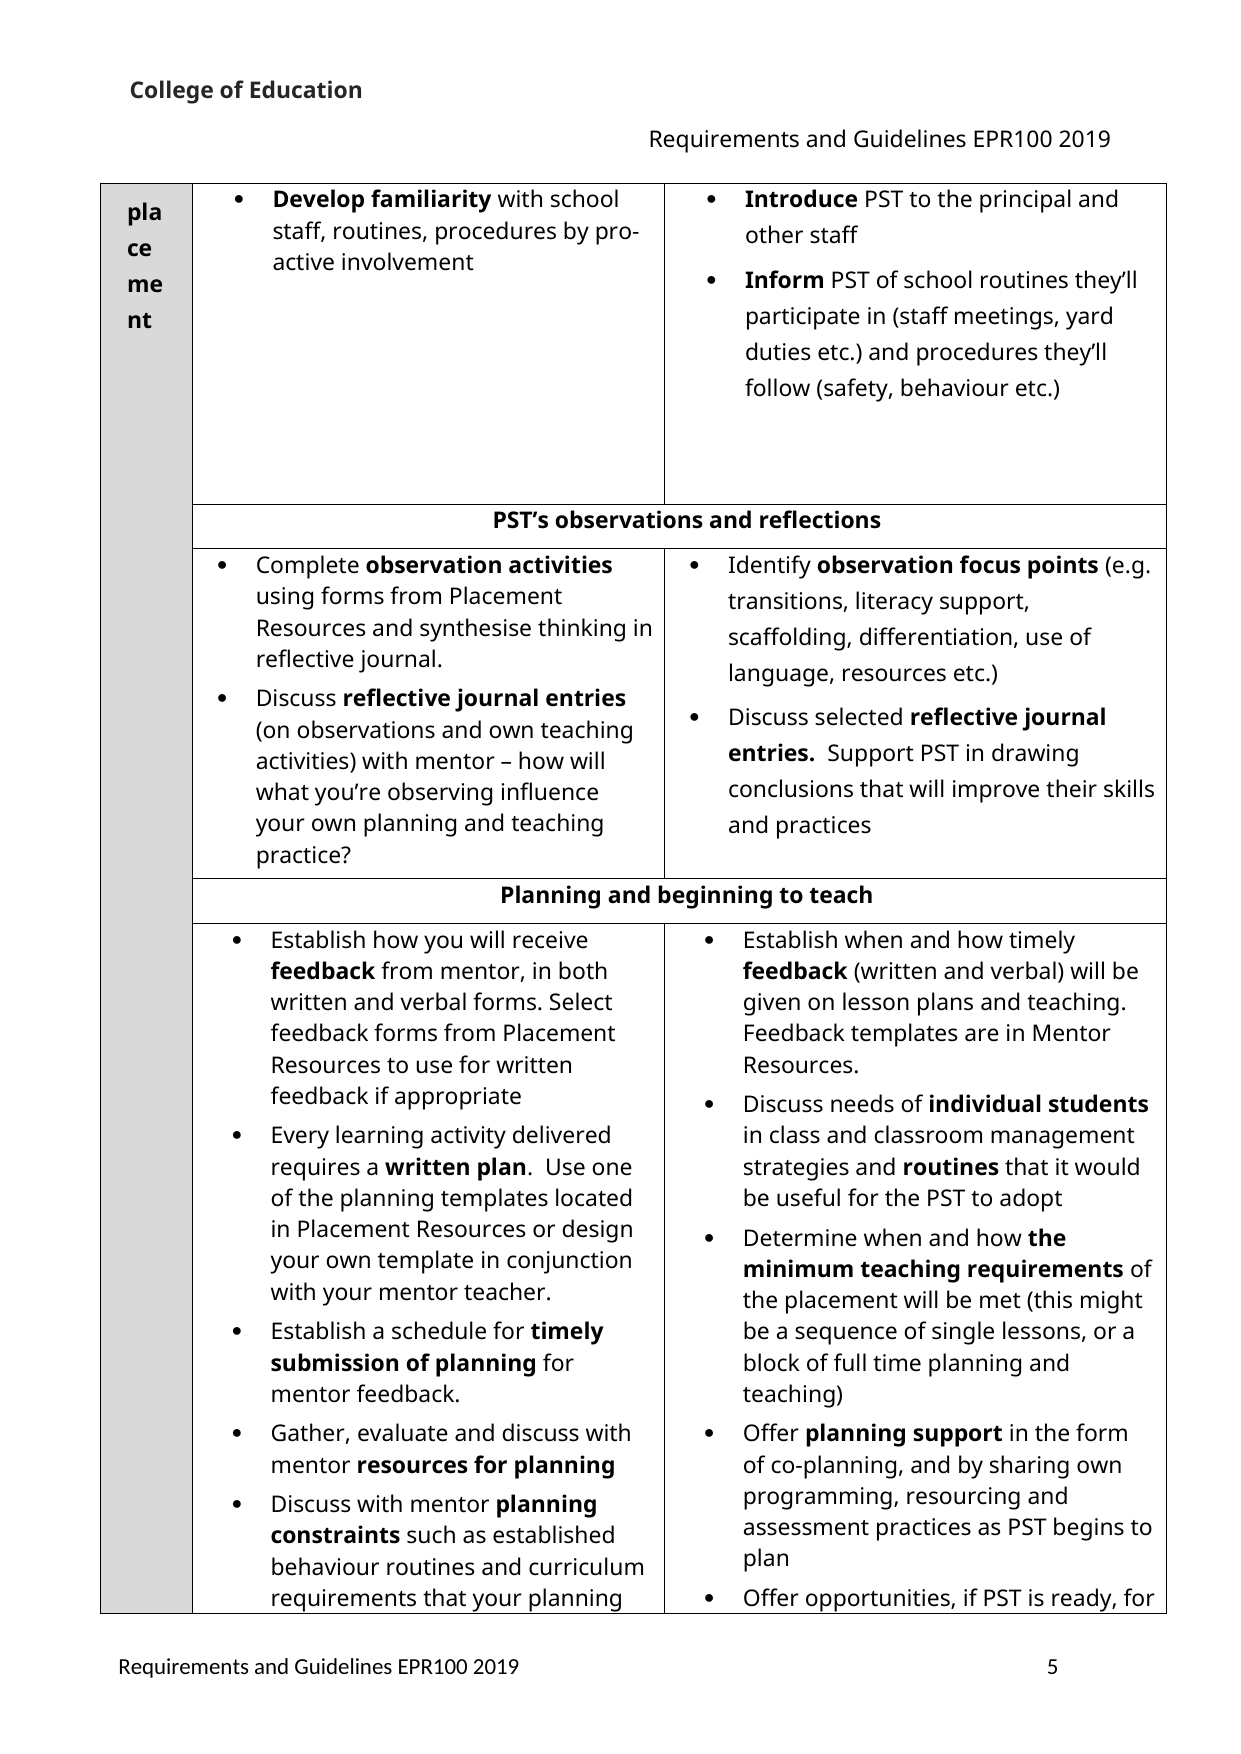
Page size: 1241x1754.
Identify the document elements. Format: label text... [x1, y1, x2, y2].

table_cell Complete observation activities using forms from Placement Resources and synthesise thinking in reflective journal. Discuss reflective journal entries (on observations and own teaching activities) with mentor – how will what you’re observing influence your own planning and teaching practice? [193, 549, 664, 878]
table_cell Identify observation focus points (e.g. transitions, literacy support, scaffolding, differentiation, use of language, resources etc.) Discuss selected reflective journal entries. Support PST in drawing conclusions that will improve their skills and practices [665, 549, 1166, 878]
table_cell PST’s observations and reflections [193, 505, 1166, 548]
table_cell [665, 184, 1166, 503]
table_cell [193, 924, 664, 1613]
table_cell Planning and beginning to teach [193, 879, 1166, 923]
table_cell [665, 924, 1166, 1613]
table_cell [193, 184, 664, 503]
